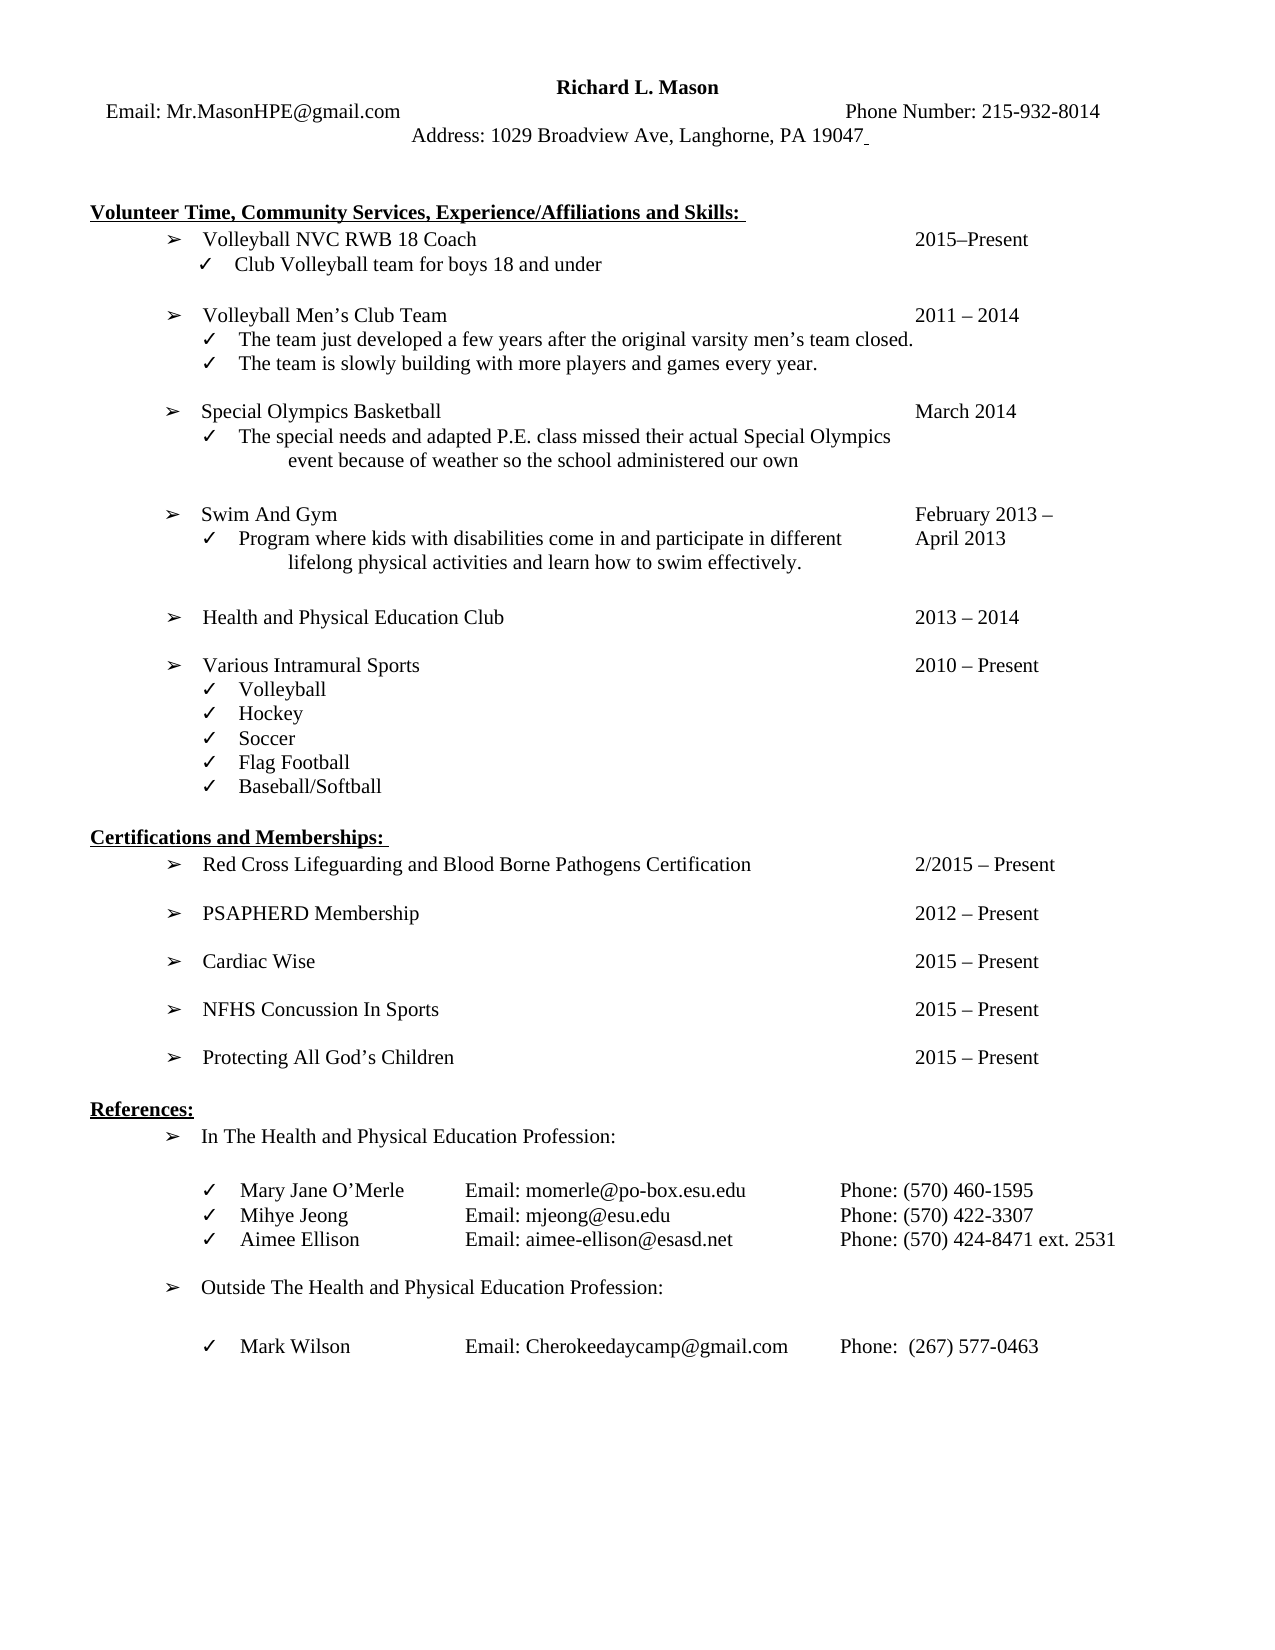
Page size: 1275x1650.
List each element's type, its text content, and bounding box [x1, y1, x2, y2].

list Health and Physical Education Club 2013 – 2014 [165, 605, 1185, 629]
list Club Volleyball team for boys 18 and under [197, 251, 1185, 276]
list Swim And Gym February 2013 – [163, 502, 1185, 526]
list Mark Wilson Email: Cherokeedaycamp@gmail.com Phone: (267) 577-0463 [201, 1334, 1185, 1358]
list NFHS Concussion In Sports 2015 – Present [165, 997, 1185, 1021]
list Baseball/Softball [201, 774, 1185, 798]
list In The Health and Physical Education Profession: [163, 1124, 1185, 1148]
list Volleyball Men’s Club Team 2011 – 2014 [165, 303, 1185, 327]
text Volunteer Time, Community Services, Experience/Affiliations and Skills: [90, 200, 1185, 224]
list Protecting All God’s Children 2015 – Present [165, 1045, 1185, 1069]
list Hockey [201, 701, 1185, 725]
text References: [90, 1097, 1185, 1121]
list Mihye Jeong Email: mjeong@esu.edu Phone: (570) 422-3307 [201, 1202, 1185, 1227]
list Volleyball NVC RWB 18 Coach 2015–Present [165, 227, 1185, 251]
list Aimee Ellison Email: aimee-ellison@esasd.net Phone: (570) 424-8471 ext. 2531 [201, 1227, 1185, 1251]
list The team just developed a few years after the original varsity men’s team closed. [201, 327, 1185, 351]
list Volleyball [201, 677, 1185, 701]
list Special Olympics Basketball March 2014 [163, 399, 1185, 423]
list Cardiac Wise 2015 – Present [165, 949, 1185, 973]
list The special needs and adapted P.E. class missed their actual Special Olympics [201, 423, 1185, 448]
text Certifications and Memberships: [90, 825, 1185, 849]
text event because of weather so the school administered our own [90, 448, 1185, 472]
list Mary Jane O’Merle Email: momerle@po-box.esu.edu Phone: (570) 460-1595 [201, 1178, 1185, 1202]
list Flag Football [201, 749, 1185, 774]
list Red Cross Lifeguarding and Blood Borne Pathogens Certification 2/2015 – Present [165, 852, 1185, 876]
list Program where kids with disabilities come in and participate in different April 2013 [201, 526, 1185, 550]
list The team is slowly building with more players and games every year. [201, 351, 1185, 375]
list Outside The Health and Physical Education Profession: [163, 1275, 1185, 1299]
text lifelong physical activities and learn how to swim effectively. [90, 550, 1185, 574]
list Various Intramural Sports 2010 – Present [165, 653, 1185, 677]
list Soccer [201, 725, 1185, 749]
list PSAPHERD Membership 2012 – Present [165, 901, 1185, 925]
